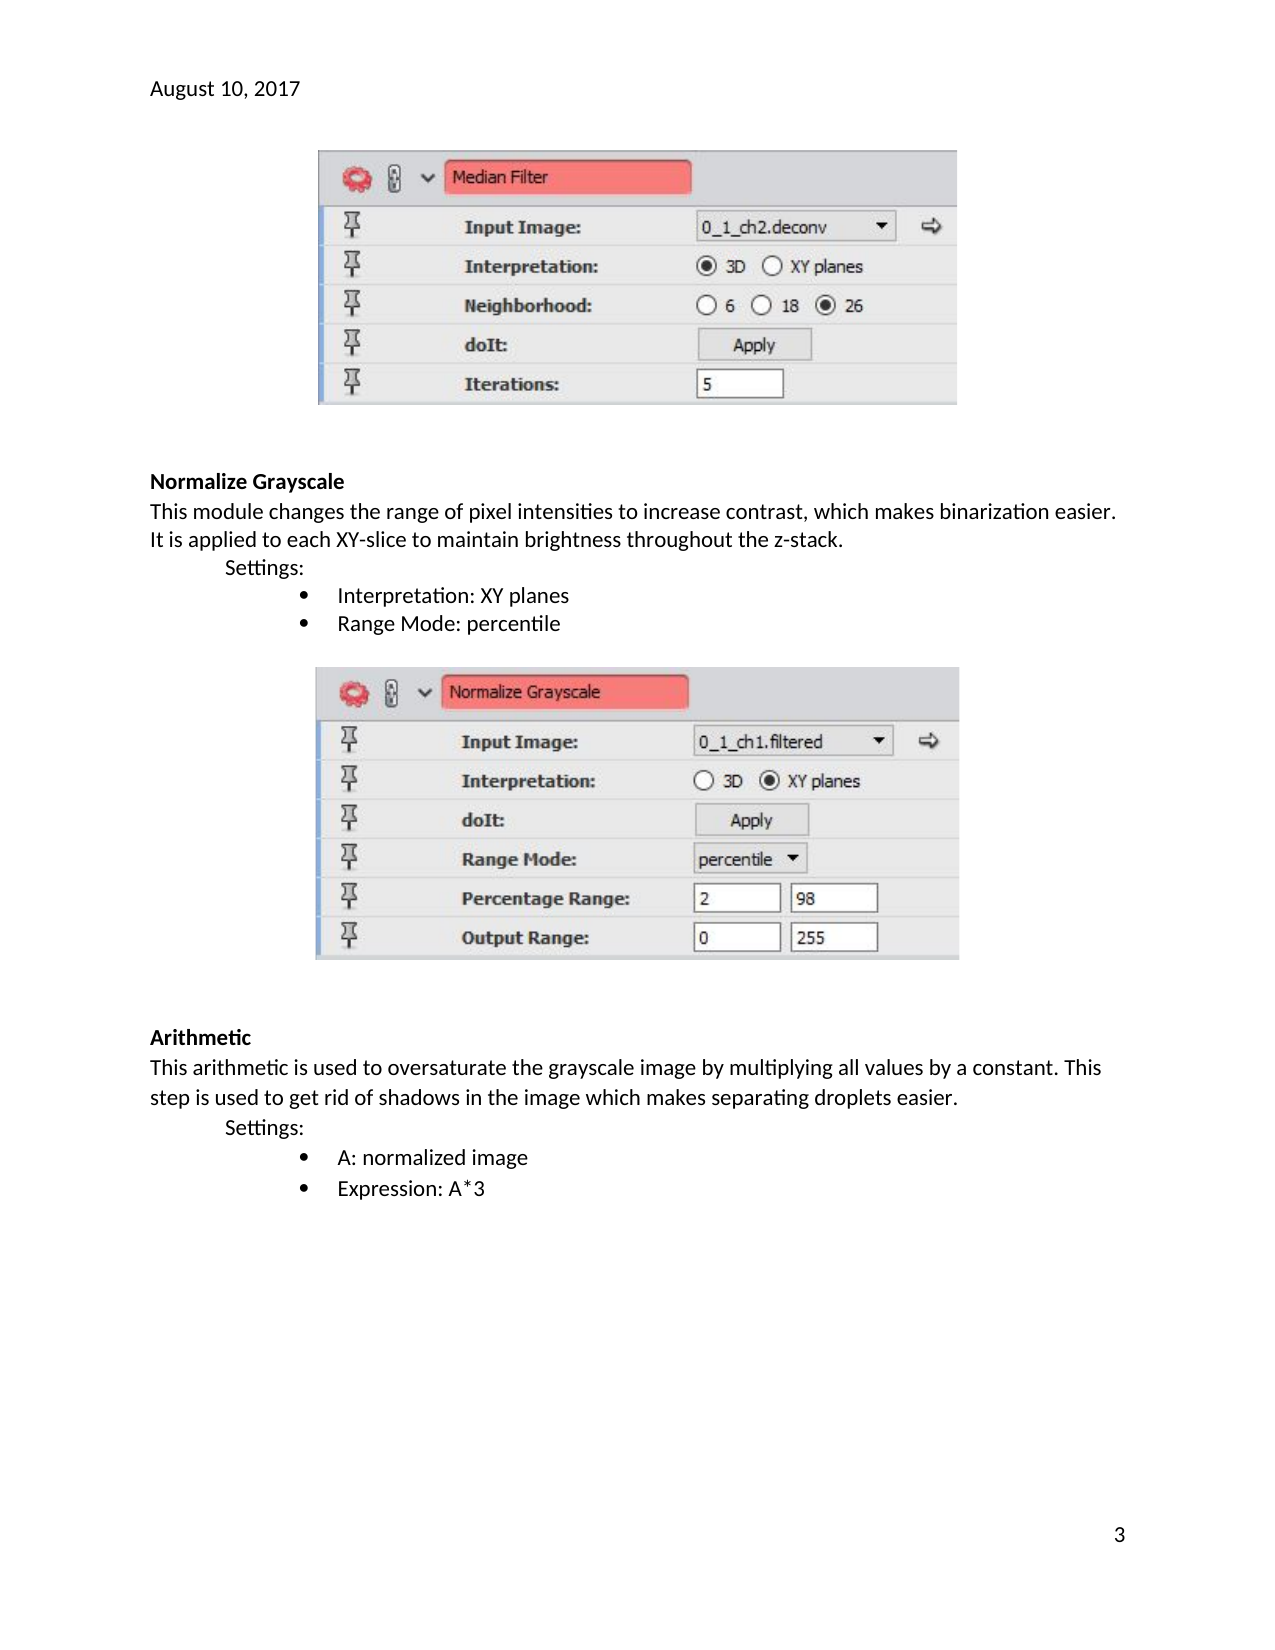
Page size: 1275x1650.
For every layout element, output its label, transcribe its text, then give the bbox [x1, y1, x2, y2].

text Normalize Grayscale [150, 467, 1125, 495]
text Arithmetic [150, 1023, 1125, 1051]
list Range Mode: percentile [300, 609, 1125, 638]
list A: normalized image [300, 1143, 1125, 1171]
text This arithmetic is used to oversaturate the grayscale image by multiplying all values by a constant. This step is used to get rid of shadows in the image which makes separating droplets easier. [150, 1053, 1125, 1111]
list Interpretation: XY planes [300, 582, 1125, 609]
text Settings: [150, 553, 1125, 582]
text This module changes the range of pixel intensities to increase contrast, which makes binarization easier. It is applied to each XY-slice to maintain brightness throughout the z-stack. [150, 497, 1125, 553]
picture [318, 150, 958, 405]
picture [315, 667, 960, 960]
text Settings: [150, 1113, 1125, 1141]
list Expression: A*3 [300, 1174, 1125, 1202]
